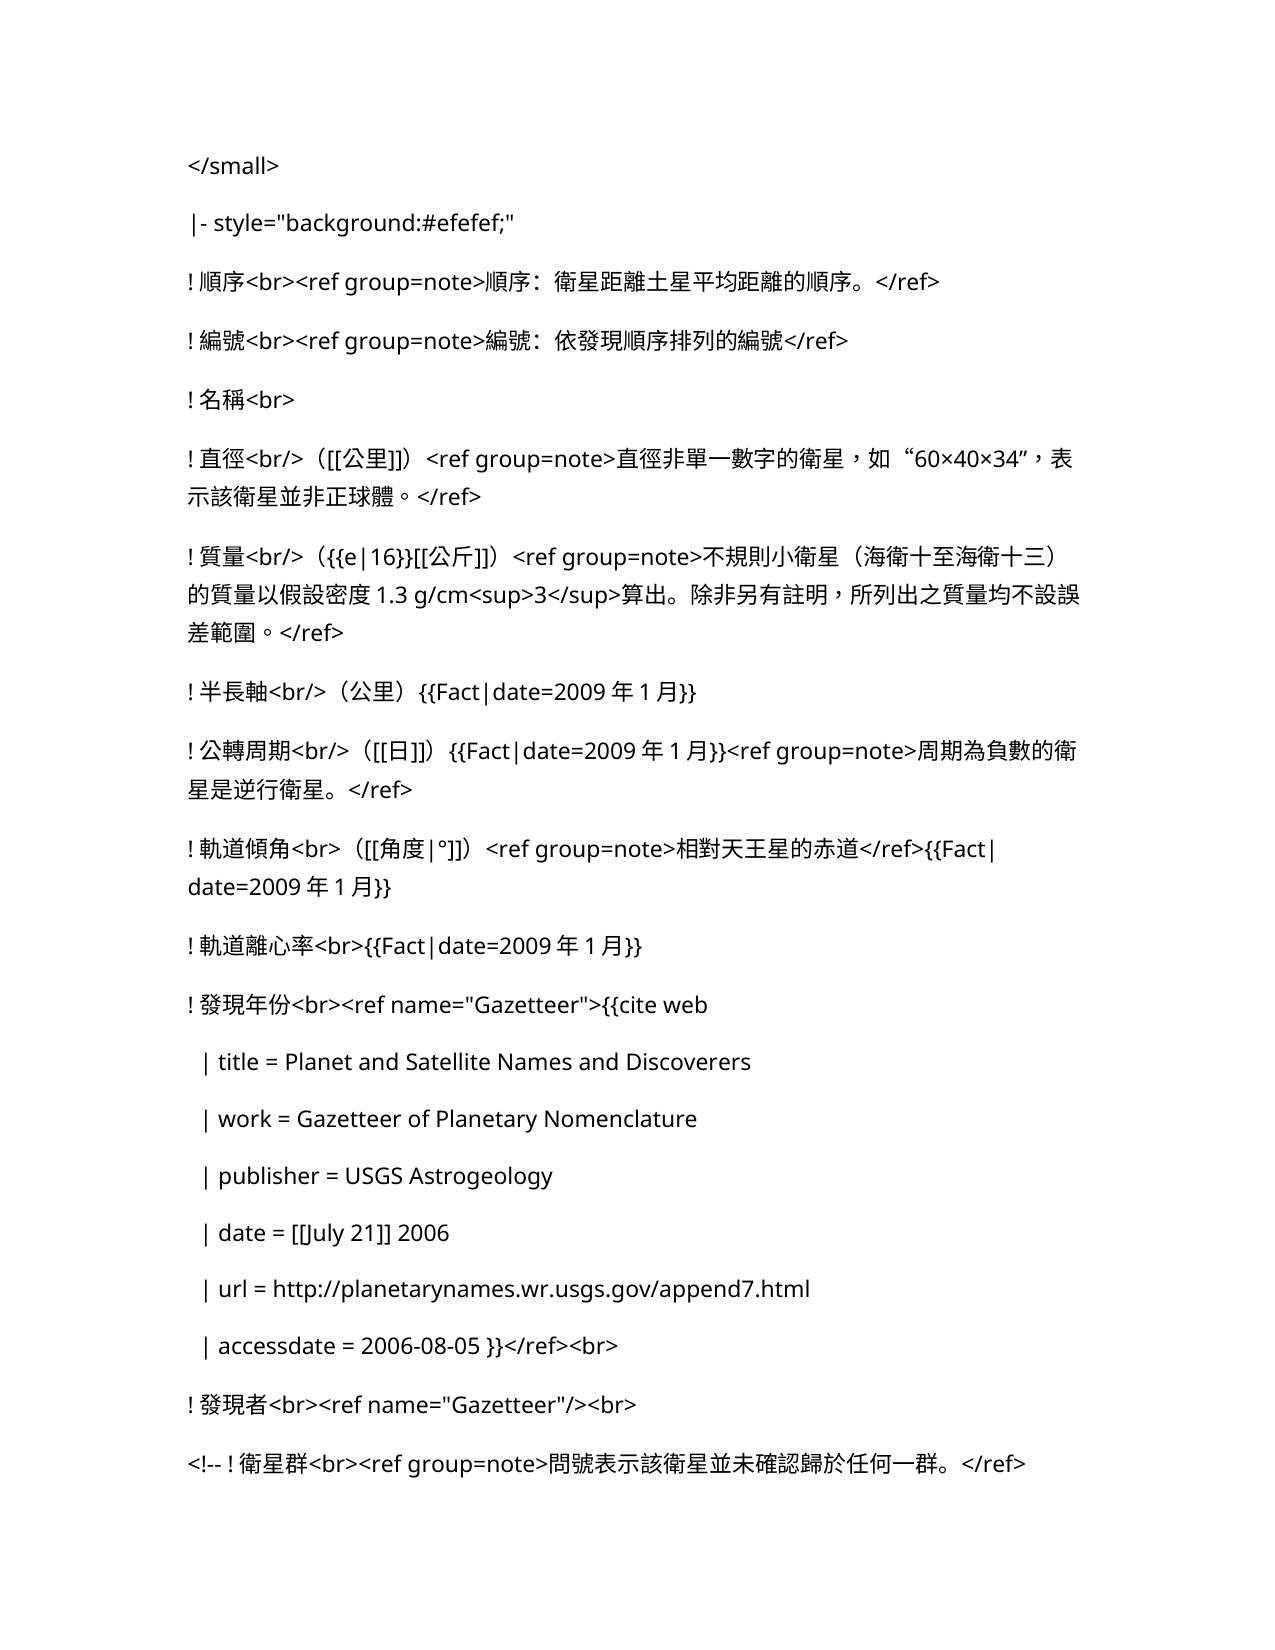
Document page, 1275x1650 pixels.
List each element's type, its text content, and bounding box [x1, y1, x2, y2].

text | date = [[July 21]] 2006 [187, 1217, 1087, 1248]
text | url = http://planetarynames.wr.usgs.gov/append7.html [187, 1273, 1087, 1305]
text | accessdate = 2006-08-05 }}</ref><br> [187, 1330, 1087, 1361]
text ! 軌道離心率<br>{{Fact|date=2009年1月}} [187, 928, 1087, 961]
text ! 順序<br><ref group=note>順序：衛星距離土星平均距離的順序。</ref> [187, 263, 1087, 297]
text ! 軌道傾角<br>（[[角度|°]]）<ref group=note>相對天王星的赤道</ref>{{Fact|date=2009年1月}} [187, 831, 1087, 902]
text | publisher = USGS Astrogeology [187, 1160, 1087, 1191]
text <!-- ! 衛星群<br><ref group=note>問號表示該衛星並未確認歸於任何一群。</ref> [187, 1446, 1087, 1479]
text ! 質量<br/>（{{e|16}}[[公斤]]）<ref group=note>不規則小衛星（海衛十至海衛十三）的質量以假設密度1.3 g/cm<sup>3</sup>算出。除非另有註明，所列出之質量均不設誤差範圍。</ref> [187, 538, 1087, 648]
text ! 名稱<br> [187, 382, 1087, 415]
text ! 直徑<br/>（[[公里]]）<ref group=note>直徑非單一數字的衛星，如“60×40×34”，表示該衛星並非正球體。</ref> [187, 441, 1087, 513]
text ! 半長軸<br/>（公里）{{Fact|date=2009年1月}} [187, 674, 1087, 707]
text | title = Planet and Satellite Names and Discoverers [187, 1046, 1087, 1078]
text ! 公轉周期<br/>（[[日]]）{{Fact|date=2009年1月}}<ref group=note>周期為負數的衛星是逆行衛星。</ref> [187, 733, 1087, 805]
text ! 編號<br><ref group=note>編號：依發現順序排列的編號</ref> [187, 323, 1087, 356]
text ! 發現年份<br><ref name="Gazetteer">{{cite web [187, 987, 1087, 1021]
text ! 發現者<br><ref name="Gazetteer"/><br> [187, 1387, 1087, 1420]
text |- style="background:#efefef;" [187, 207, 1087, 238]
text | work = Gazetteer of Planetary Nomenclature [187, 1103, 1087, 1134]
text </small> [187, 150, 1087, 181]
